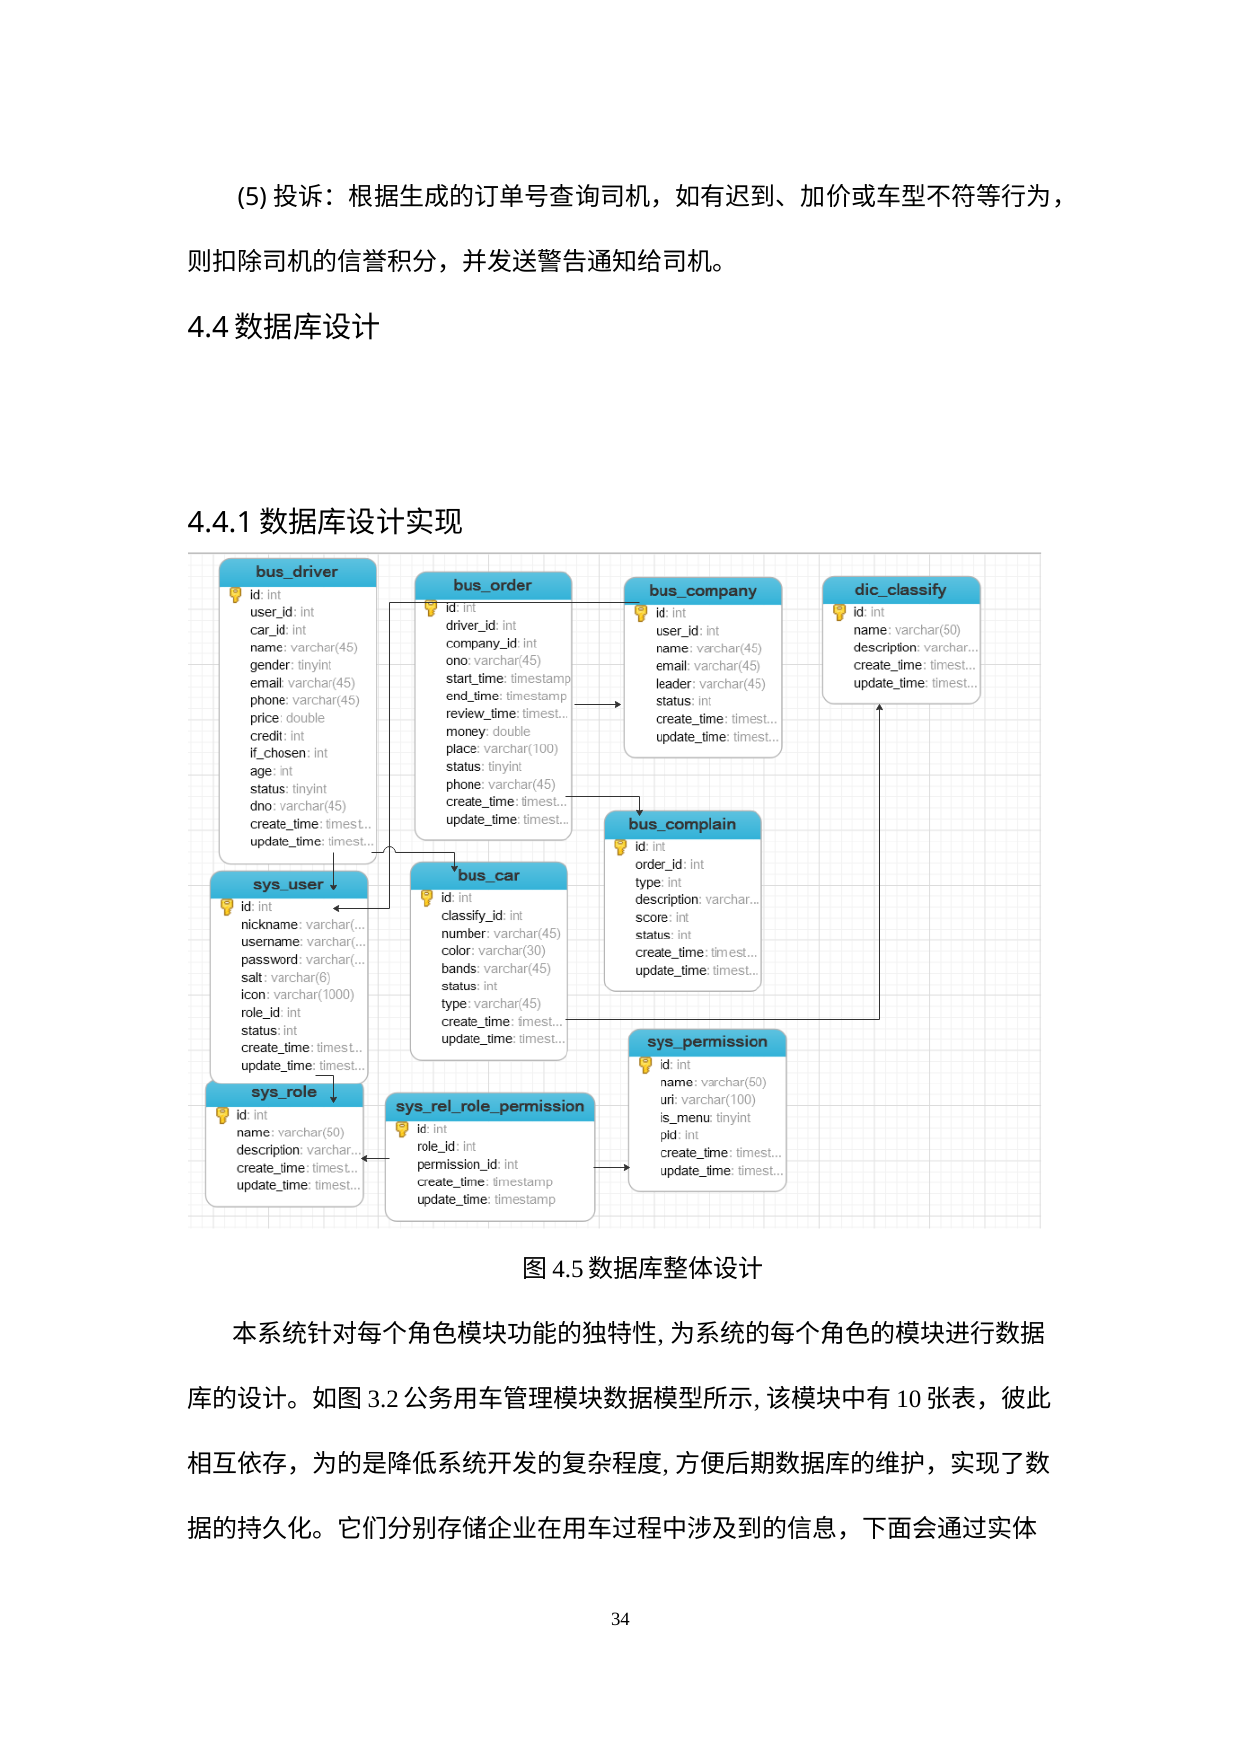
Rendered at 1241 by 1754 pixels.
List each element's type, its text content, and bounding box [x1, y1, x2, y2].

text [187, 1299, 1053, 1559]
text 4.4.1数据库设计实现 [187, 487, 1053, 552]
picture [187, 552, 1042, 1229]
text 4.4数据库设计 [187, 292, 1053, 357]
text (5) 投诉：根据生成的订单号查询司机，如有迟到、加价或车型不符等行为，则扣除司机的信誉积分，并发送警告通知给司机。 [187, 162, 1053, 292]
text 图4.5数据库整体设计 [187, 1234, 1053, 1299]
